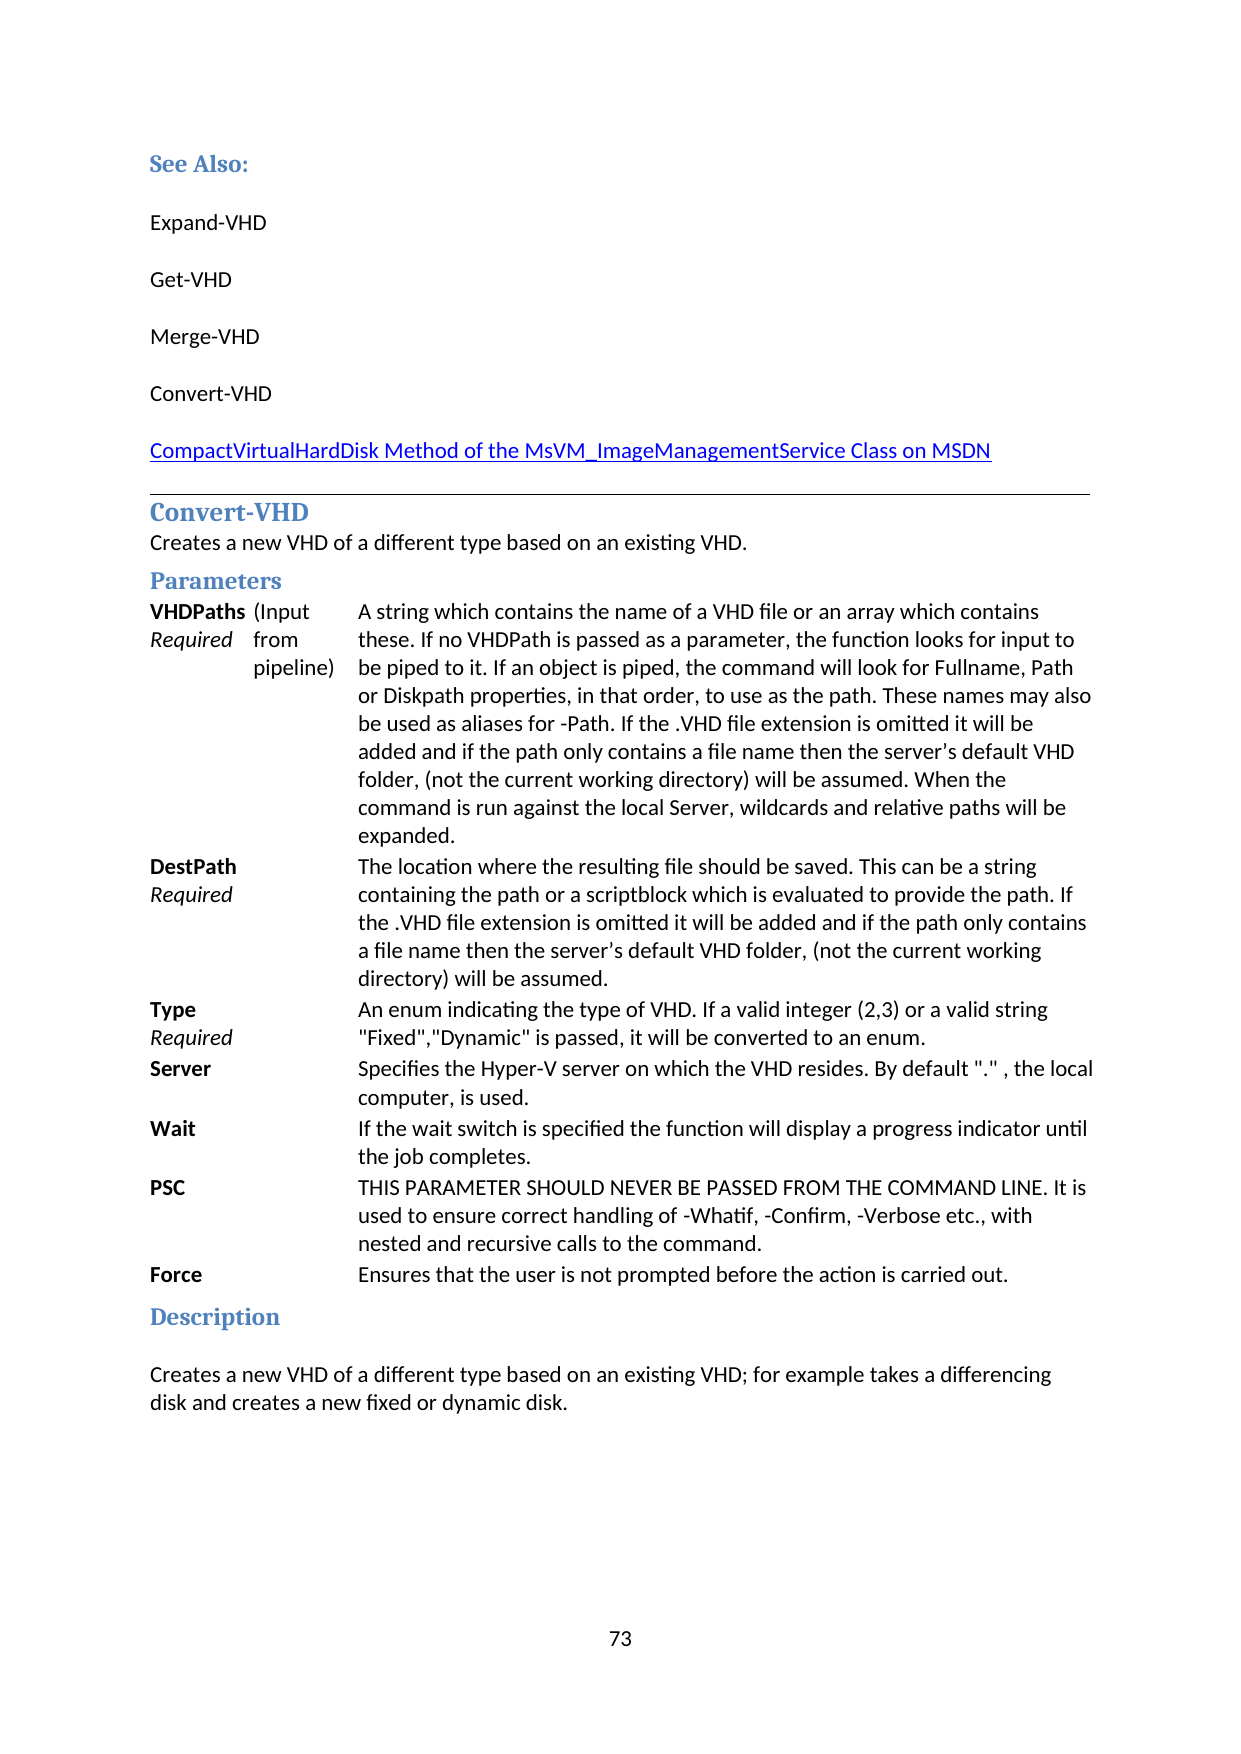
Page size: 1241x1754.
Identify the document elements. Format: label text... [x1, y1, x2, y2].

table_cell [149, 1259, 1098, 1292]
text Convert-VHD [150, 379, 1090, 407]
subtitle Parameters [150, 567, 1090, 595]
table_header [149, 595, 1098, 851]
subtitle Convert-VHD [150, 495, 1090, 528]
text Get-VHD [150, 265, 1090, 293]
text Creates a new VHD of a different type based on an existing VHD. [150, 528, 1090, 556]
subtitle See Also: [150, 150, 1090, 179]
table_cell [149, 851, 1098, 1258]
text Merge-VHD [150, 322, 1090, 350]
text Expand-VHD [150, 208, 1090, 236]
subtitle Description [150, 1303, 1090, 1331]
text CompactVirtualHardDisk Method of the MsVM_ImageManagementService Class on MSDN [150, 437, 1090, 465]
text Creates a new VHD of a different type based on an existing VHD; for example takes a differencing disk and creates a new fixed or dynamic disk. [150, 1361, 1090, 1417]
